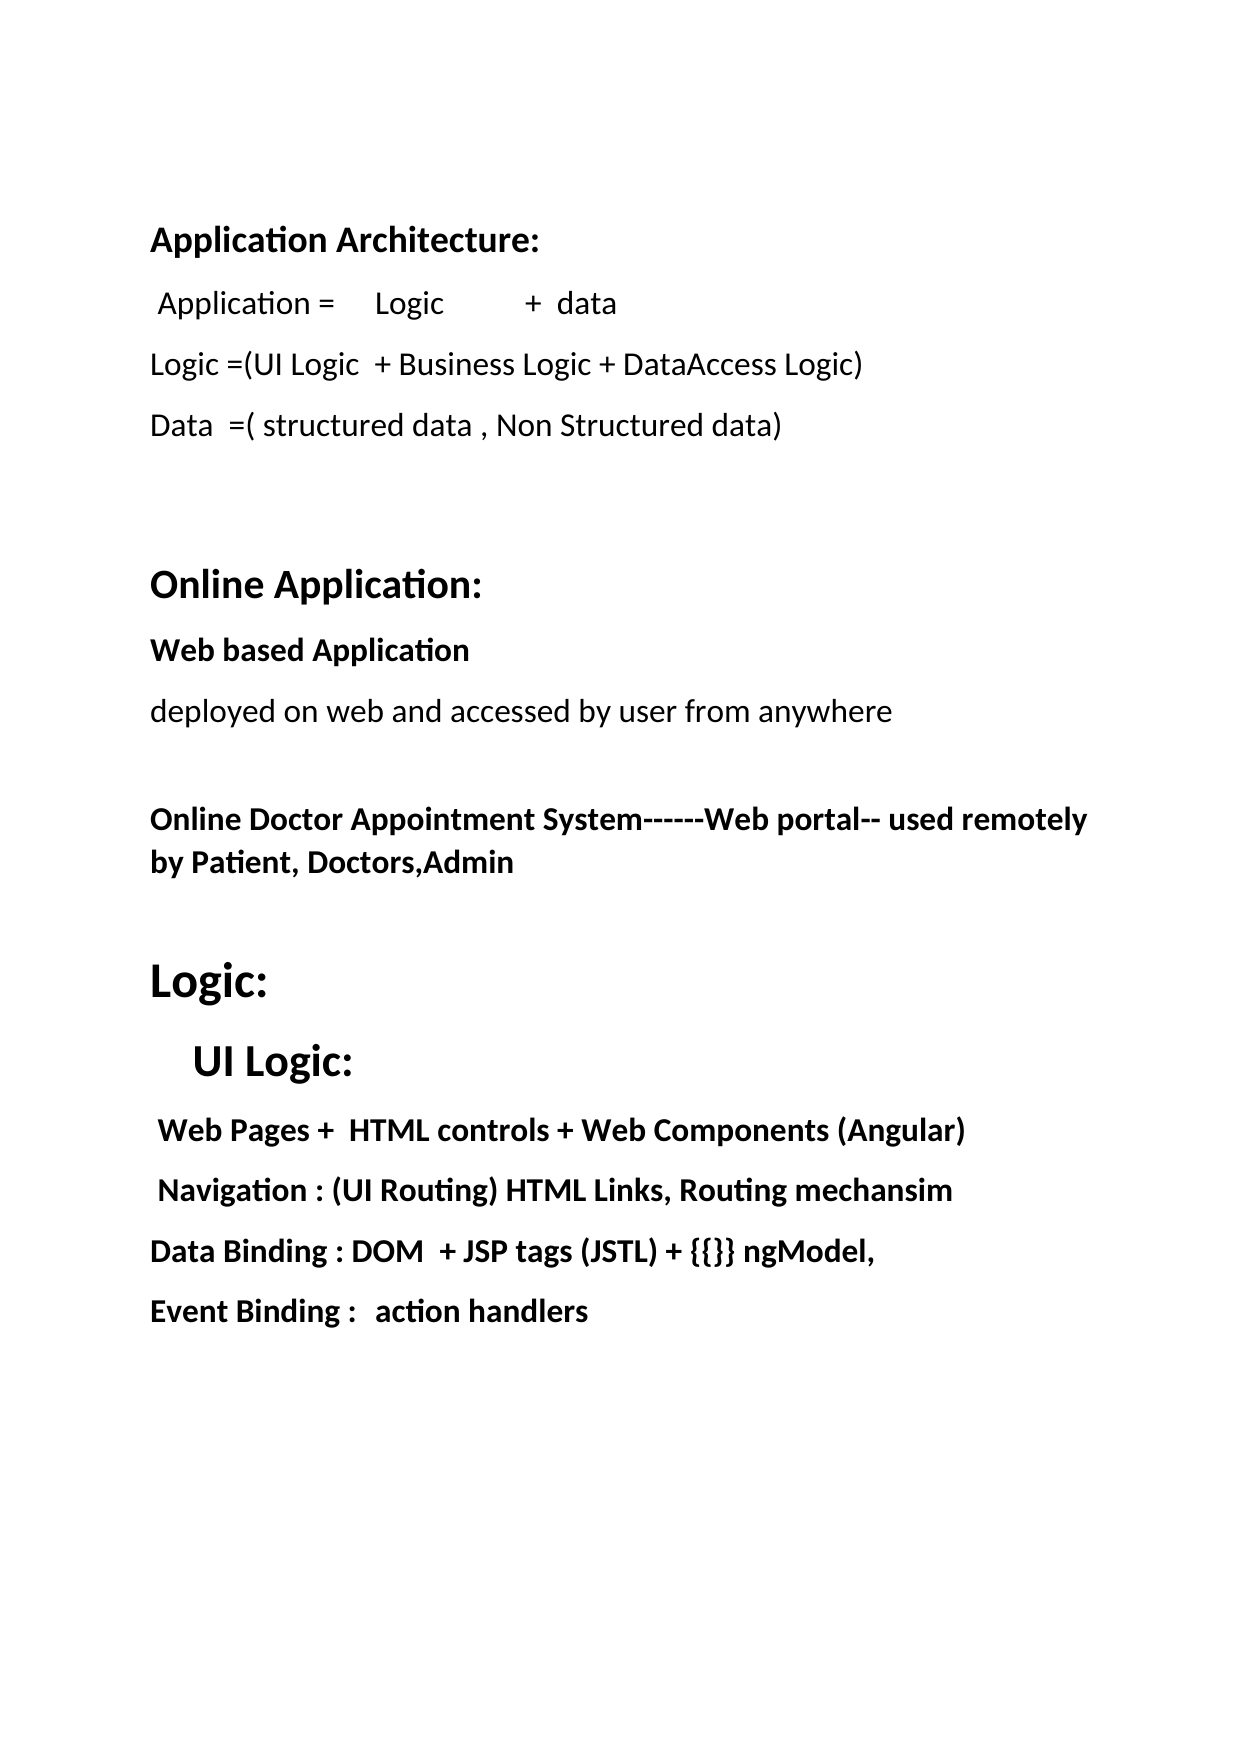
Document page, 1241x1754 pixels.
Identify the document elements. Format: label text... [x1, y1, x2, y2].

text Event Binding : action handlers [150, 1290, 1090, 1331]
text Data Binding : DOM + JSP tags (JSTL) + {{}} ngModel, [150, 1230, 1090, 1271]
text Online Application: [150, 558, 1090, 609]
text Application Architecture: [150, 216, 1090, 262]
text Navigation : (UI Routing) HTML Links, Routing mechansim [150, 1169, 1090, 1210]
text Logic =(UI Logic + Business Logic + DataAccess Logic) [150, 343, 1090, 384]
text deployed on web and accessed by user from anywhere [150, 690, 1090, 731]
text UI Logic: [150, 1032, 1090, 1087]
text Online Doctor Appointment System------Web portal-- used remotely by Patient, Doctors,Admin [150, 798, 1090, 882]
text Logic: [150, 949, 1090, 1010]
text Web based Application [150, 629, 1090, 670]
text Application = Logic + data [150, 282, 1090, 323]
text Web Pages + HTML controls + Web Components (Angular) [150, 1108, 1090, 1149]
text Data =( structured data , Non Structured data) [150, 403, 1090, 444]
